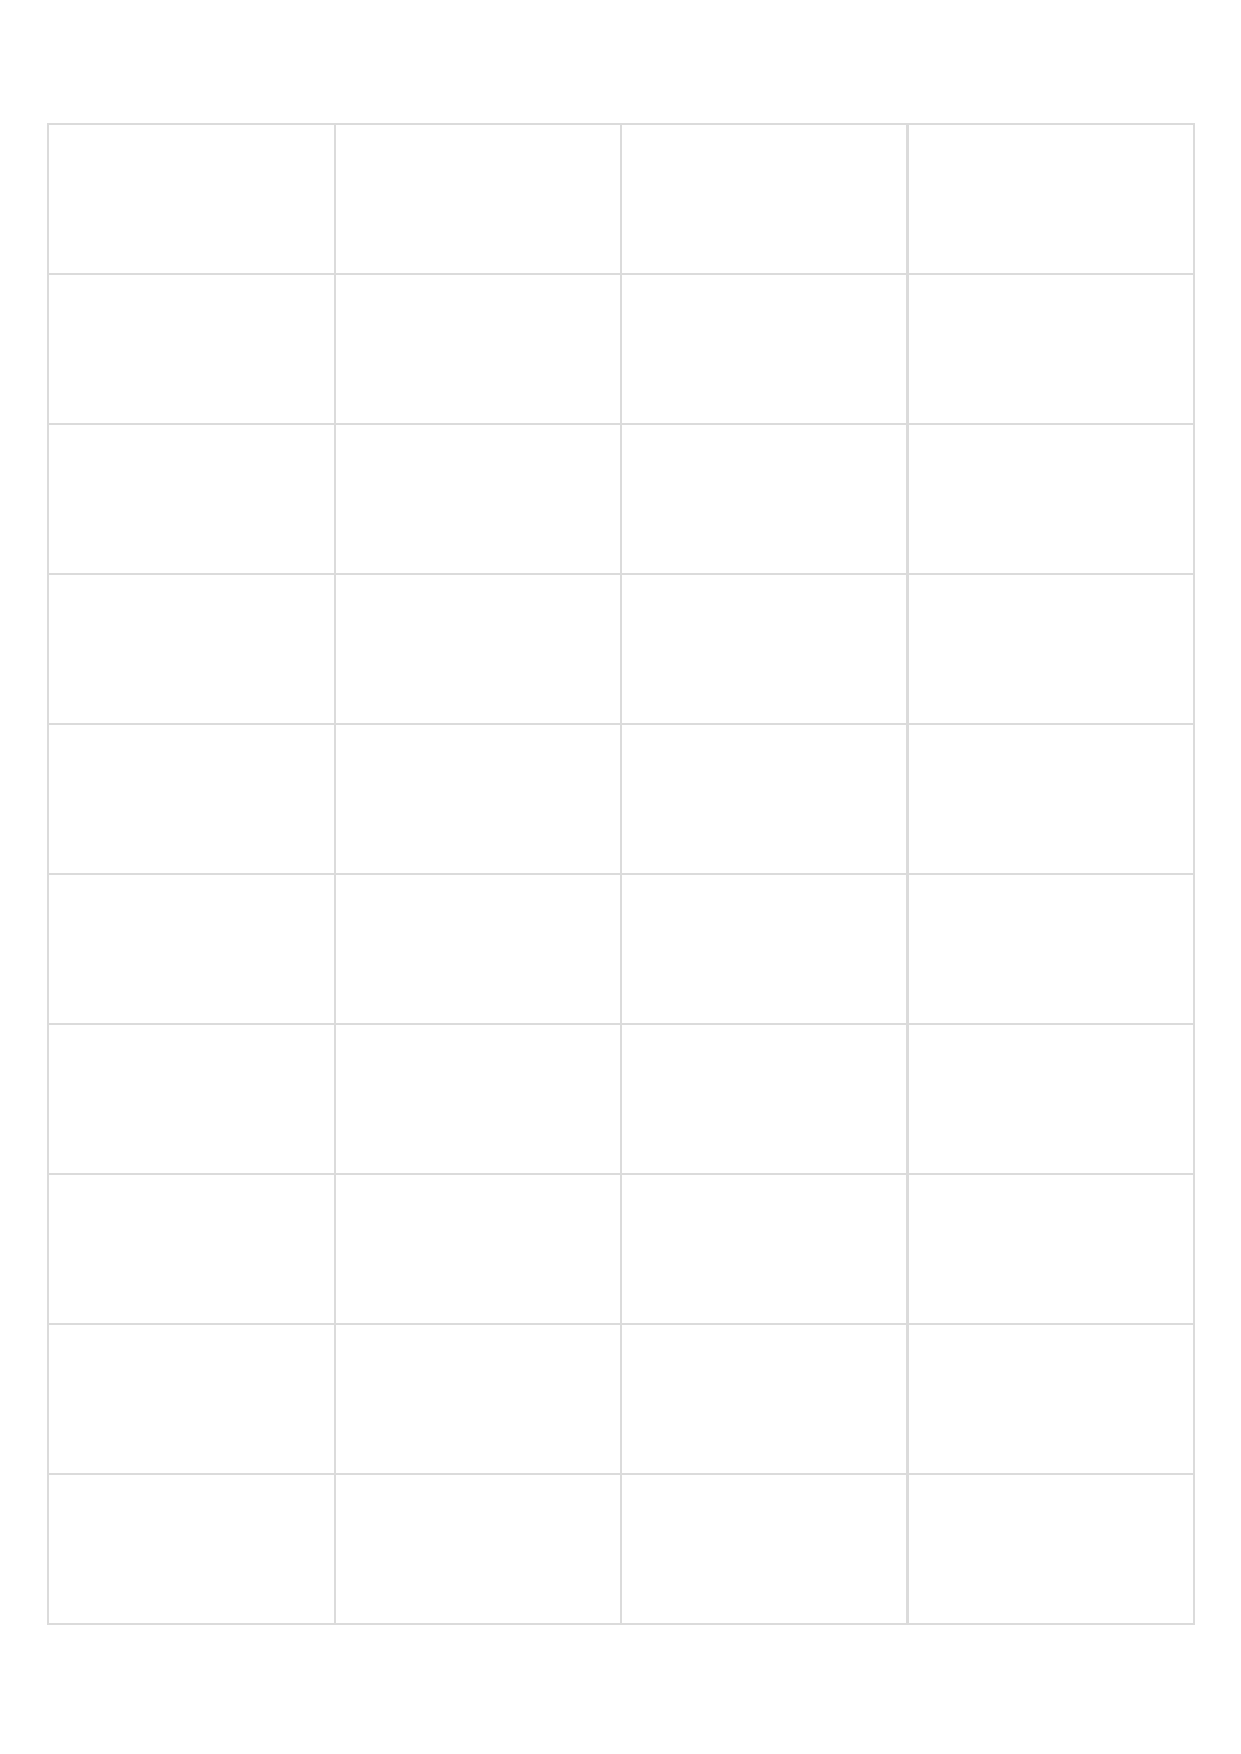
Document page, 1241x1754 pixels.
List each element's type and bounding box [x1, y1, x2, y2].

table_cell [336, 875, 620, 1023]
table_header [909, 125, 1193, 273]
table_cell [909, 1025, 1193, 1173]
table_cell [49, 425, 334, 573]
table_cell [622, 875, 906, 1023]
table_cell [622, 1175, 906, 1323]
table_cell [909, 1475, 1193, 1623]
table_cell [49, 725, 334, 873]
table_cell [909, 575, 1193, 723]
table_cell [909, 1175, 1193, 1323]
table_cell [909, 425, 1193, 573]
table_cell [909, 275, 1193, 423]
table_cell [622, 1475, 906, 1623]
table_cell [336, 275, 620, 423]
table_cell [336, 725, 620, 873]
table_cell [336, 1325, 620, 1473]
table_header [622, 125, 906, 273]
table_cell [336, 1025, 620, 1173]
table_cell [909, 875, 1193, 1023]
table_cell [336, 425, 620, 573]
table_header [49, 125, 334, 273]
table_cell [49, 875, 334, 1023]
table_cell [336, 1175, 620, 1323]
table_cell [909, 1325, 1193, 1473]
table_cell [336, 575, 620, 723]
table_cell [622, 1325, 906, 1473]
table_cell [49, 275, 334, 423]
table_cell [49, 1325, 334, 1473]
table_cell [622, 275, 906, 423]
table_cell [622, 725, 906, 873]
table_cell [622, 575, 906, 723]
table_cell [49, 1175, 334, 1323]
table_cell [909, 725, 1193, 873]
table_cell [49, 1475, 334, 1623]
table_cell [622, 425, 906, 573]
table_cell [336, 1475, 620, 1623]
table_header [336, 125, 620, 273]
table_cell [49, 1025, 334, 1173]
table_cell [622, 1025, 906, 1173]
table_cell [49, 575, 334, 723]
